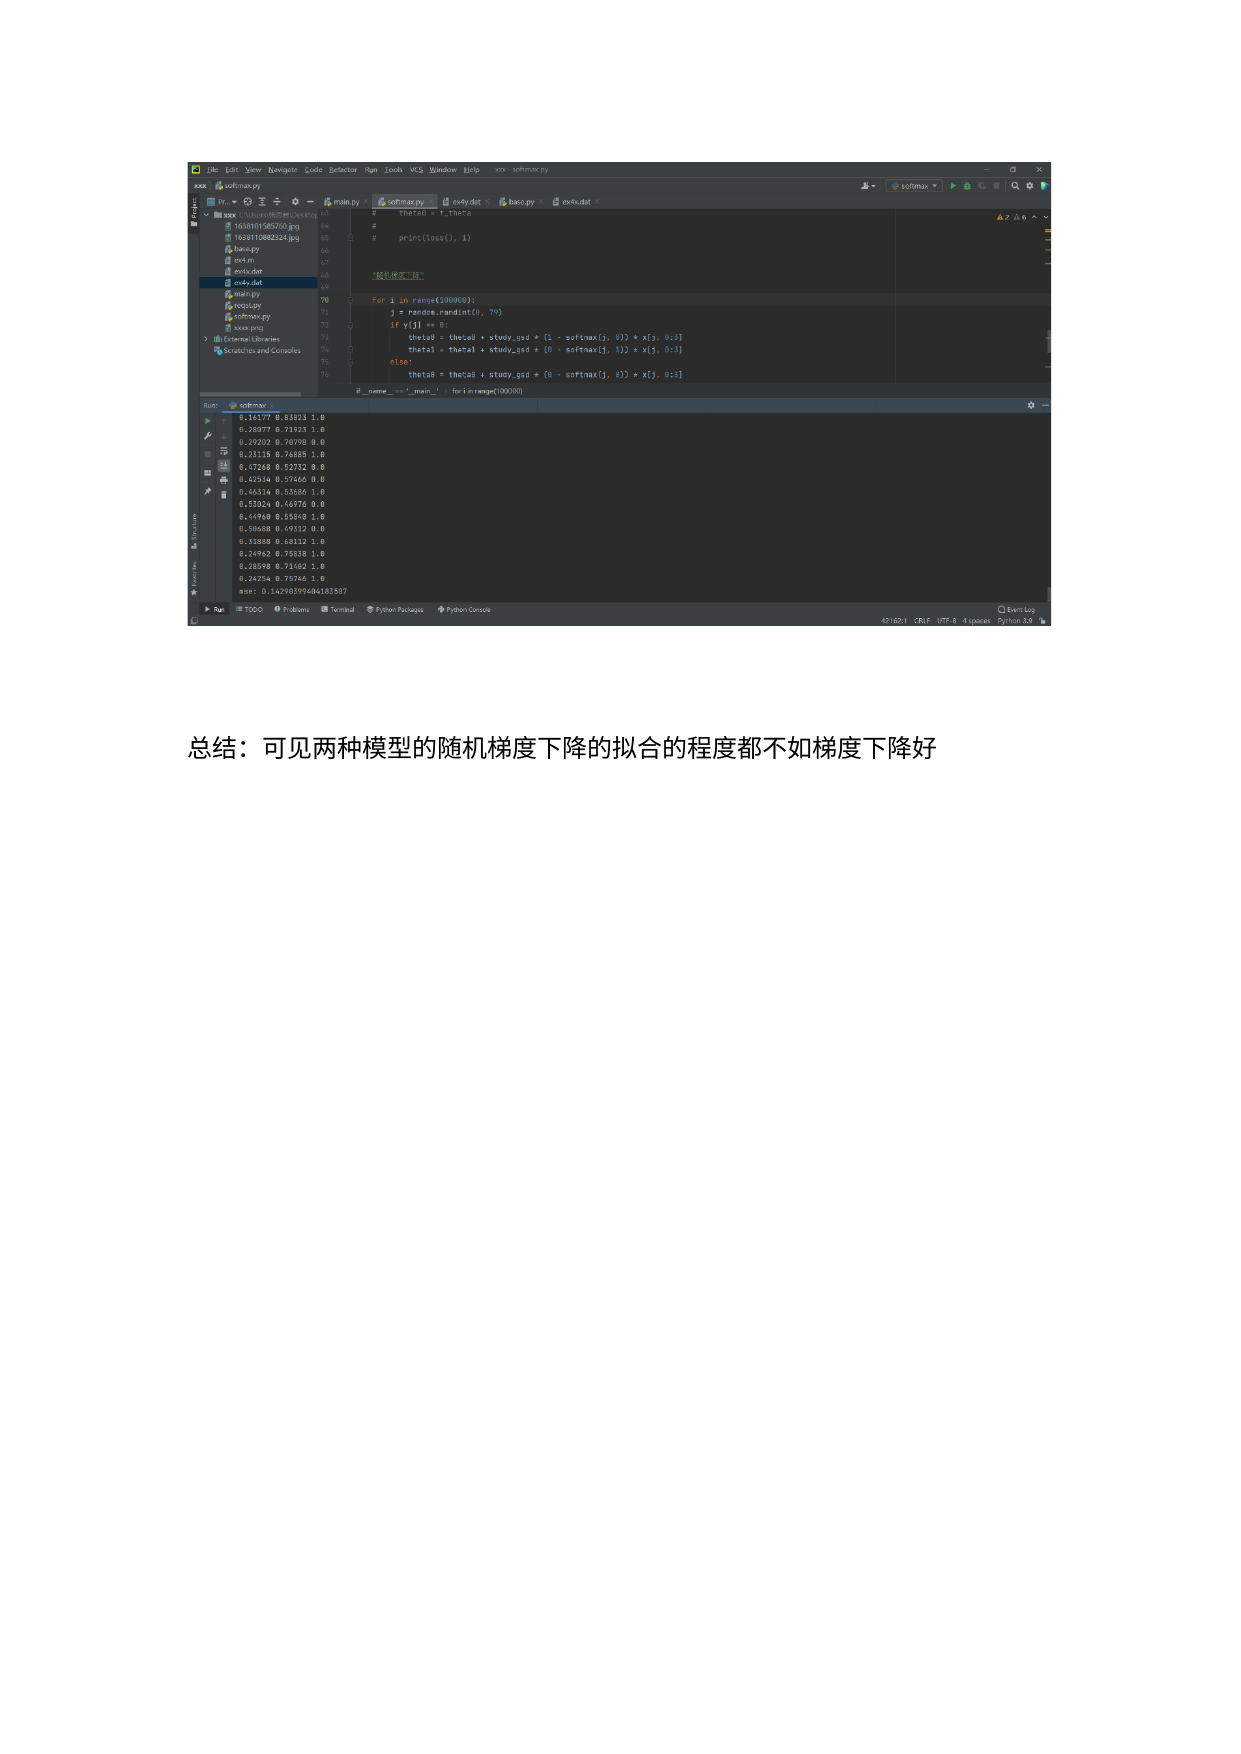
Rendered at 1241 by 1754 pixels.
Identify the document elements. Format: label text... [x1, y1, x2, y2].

picture [187, 162, 1052, 626]
text 总结：可见两种模型的随机梯度下降的拟合的程度都不如梯度下降好 [187, 714, 1053, 779]
